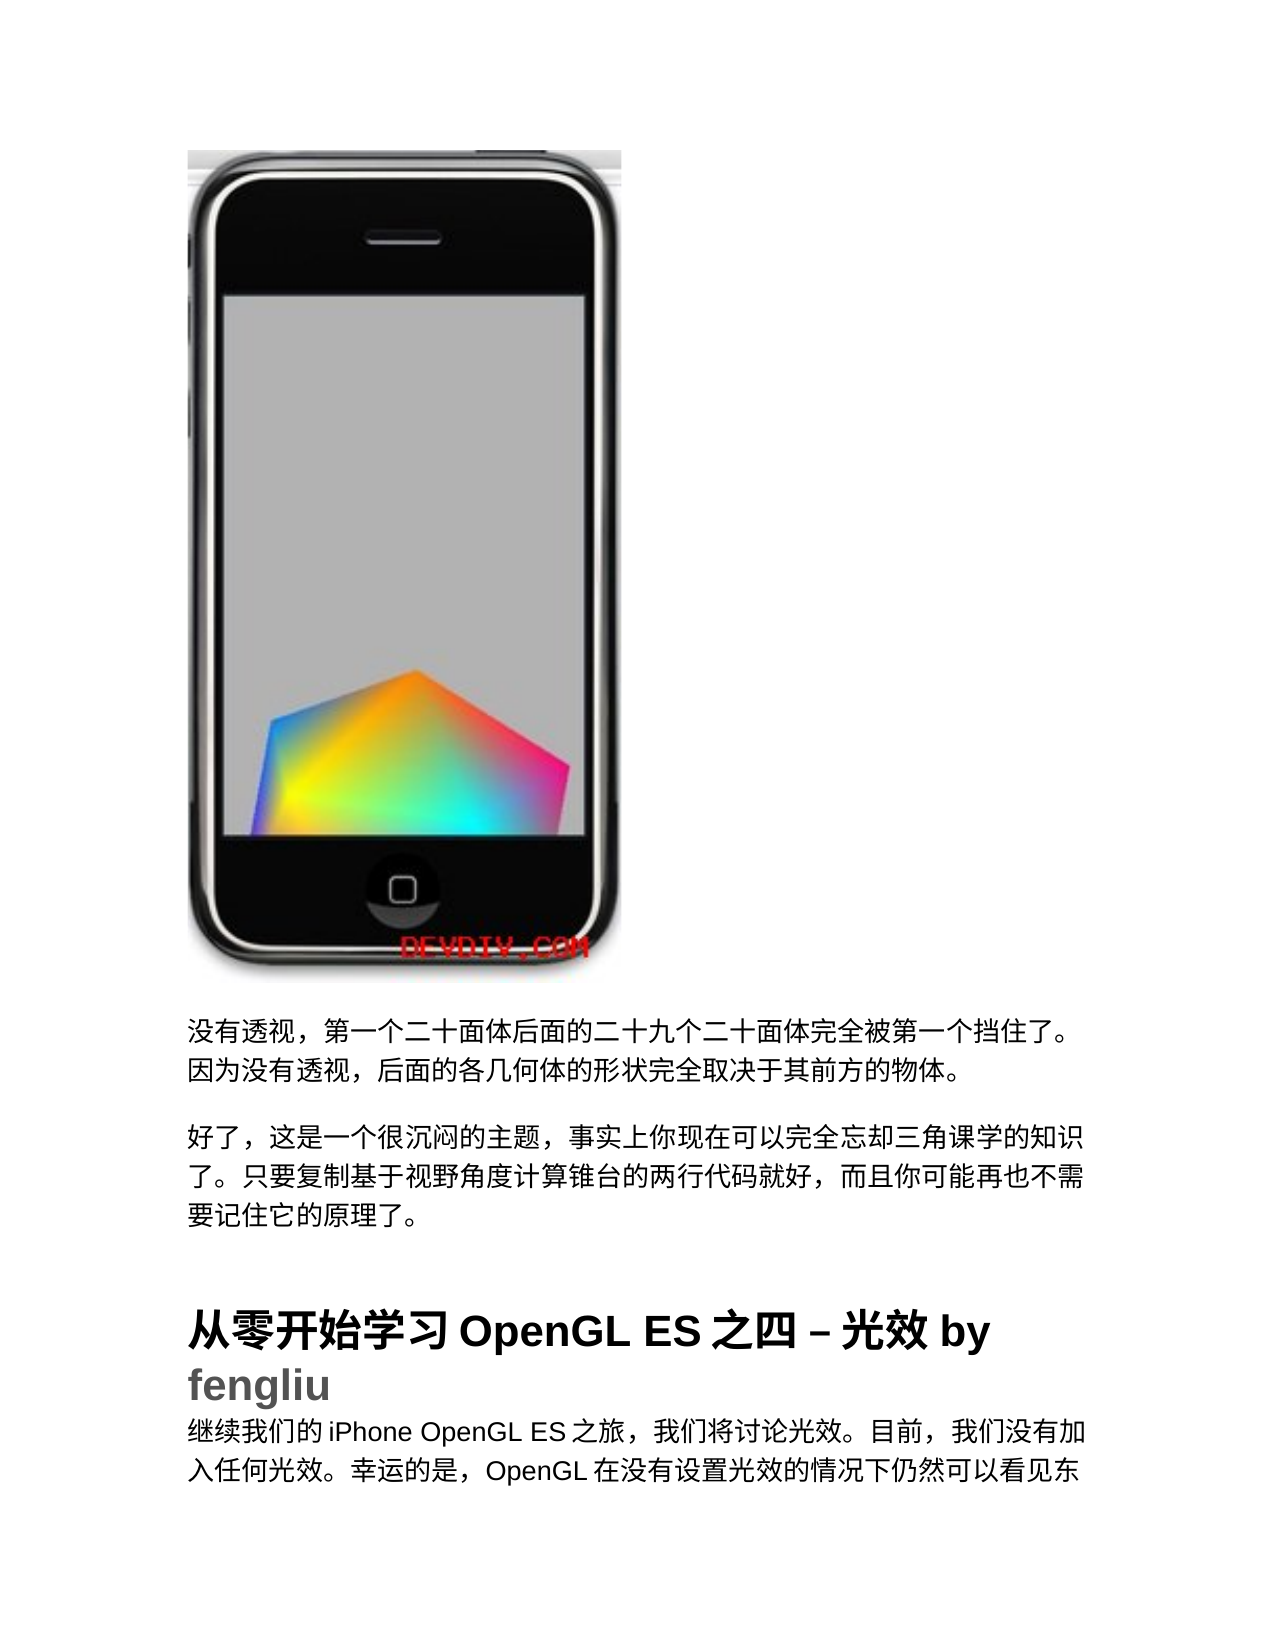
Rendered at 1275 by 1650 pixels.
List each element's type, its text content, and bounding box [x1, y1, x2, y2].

text 没有透视，第一个二十面体后面的二十九个二十面体完全被第一个挡住了。因为没有透视，后面的各几何体的形状完全取决于其前方的物体。 [187, 1010, 1087, 1089]
picture [187, 150, 622, 983]
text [187, 1410, 1087, 1488]
text 从零开始学习OpenGL ES之四 – 光效 by fengliu [187, 1296, 1087, 1410]
text 好了，这是一个很沉闷的主题，事实上你现在可以完全忘却三角课学的知识了。只要复制基于视野角度计算锥台的两行代码就好，而且你可能再也不需要记住它的原理了。 [187, 1116, 1087, 1233]
